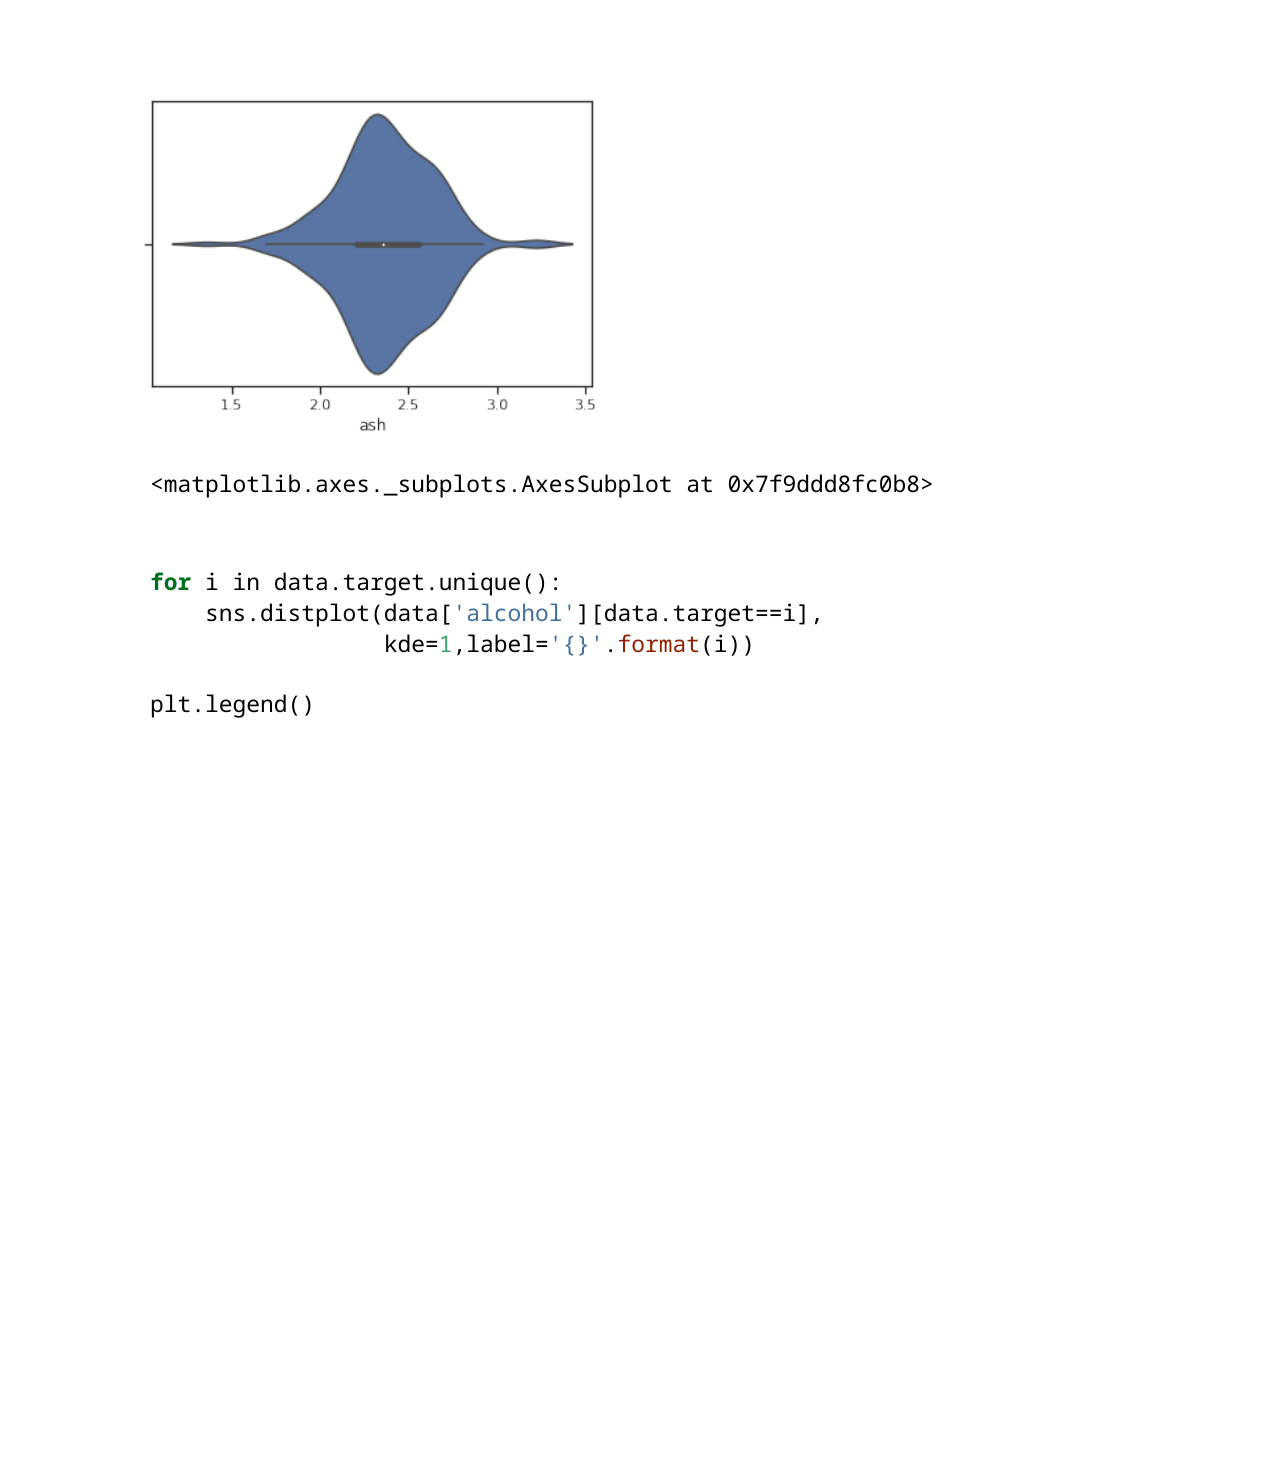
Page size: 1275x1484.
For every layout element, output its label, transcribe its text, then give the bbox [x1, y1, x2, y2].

text for i in data.target.unique(): sns.distplot(data['alcohol'][data.target==i], kde=1,label='{}'.format(i)) plt.legend() [150, 566, 1125, 720]
picture [135, 92, 605, 444]
